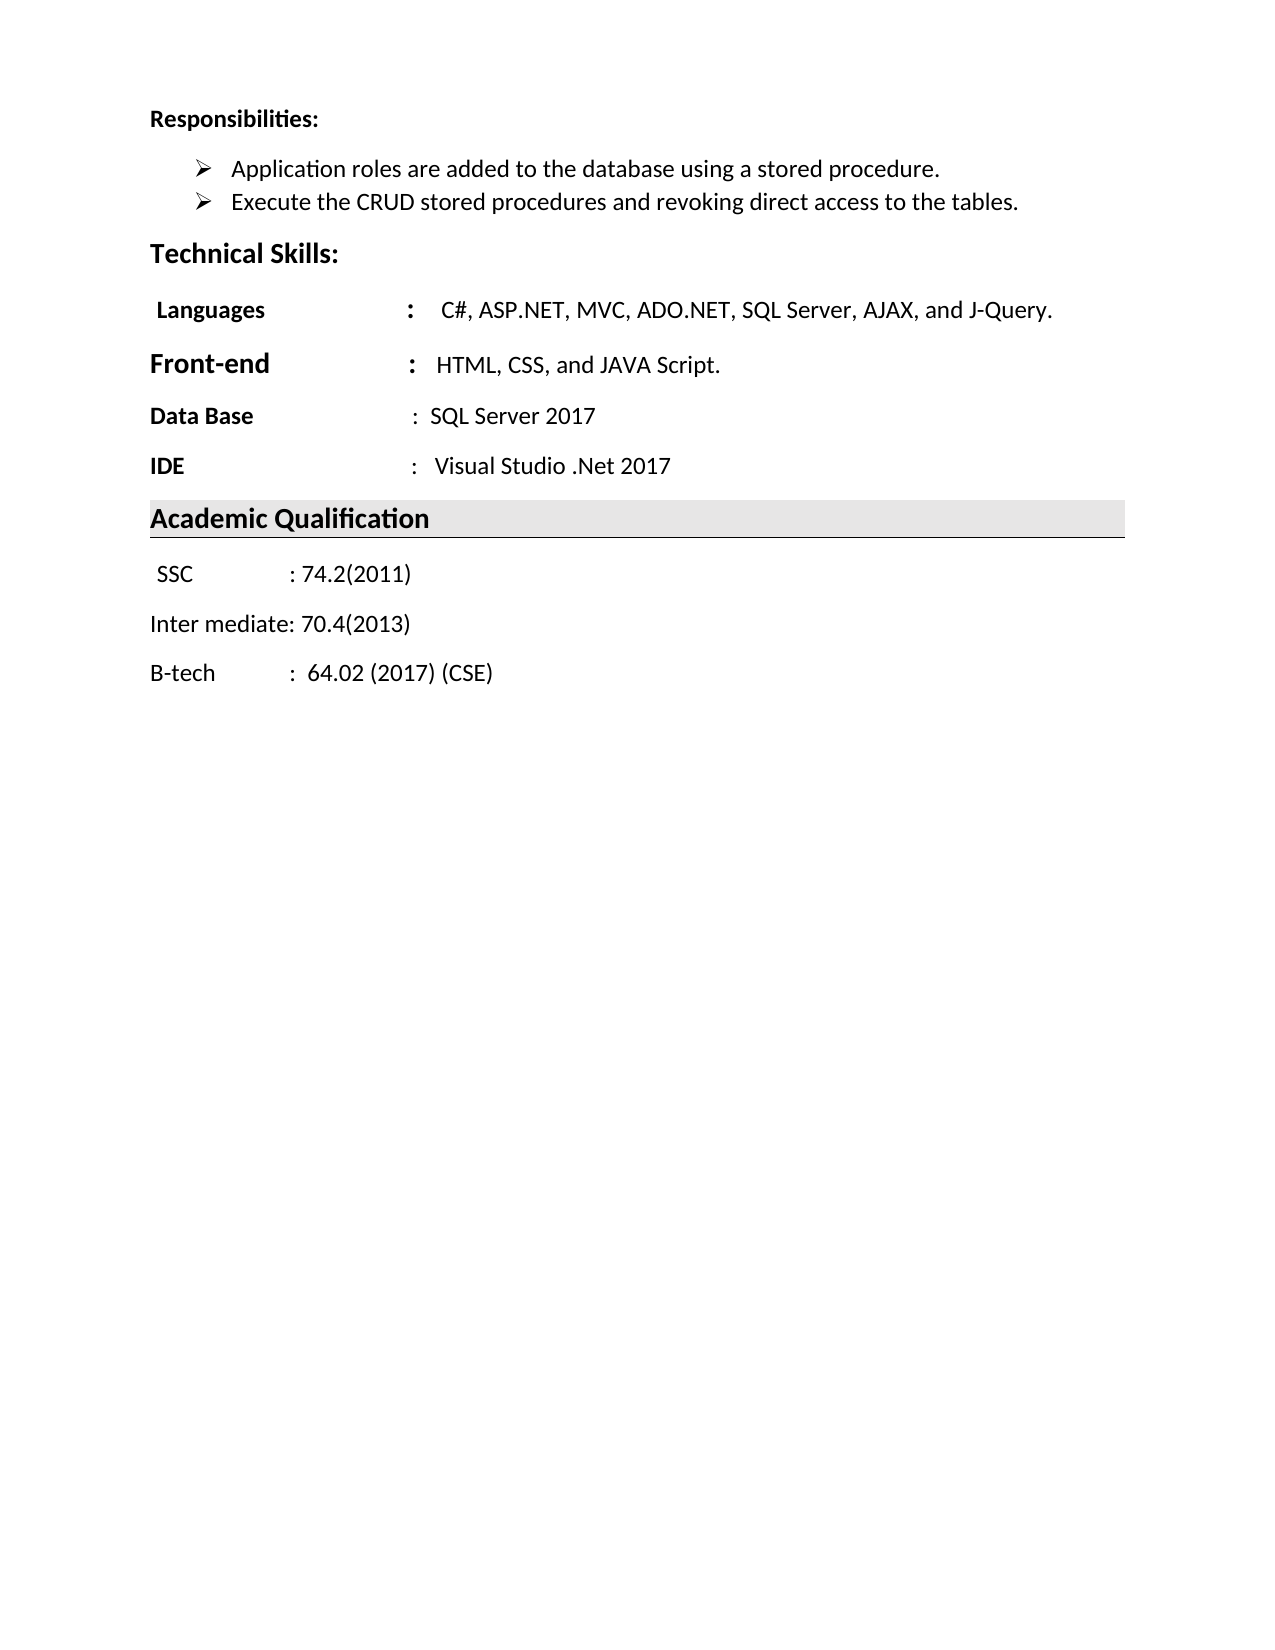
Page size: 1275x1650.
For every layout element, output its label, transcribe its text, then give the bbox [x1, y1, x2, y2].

text IDE : Visual Studio .Net 2017 [150, 450, 1125, 481]
text Inter mediate: 70.4(2013) [150, 608, 1125, 638]
text Responsibilities: [150, 103, 1125, 134]
text B-tech : 64.02 (2017) (CSE) [150, 657, 1125, 688]
text SSC : 74.2(2011) [150, 558, 1125, 588]
text Data Base : SQL Server 2017 [150, 401, 1125, 431]
text Technical Skills: [150, 235, 1125, 271]
text Front-end : HTML, CSS, and JAVA Script. [150, 345, 1125, 381]
text Academic Qualification [150, 500, 1125, 537]
list Application roles are added to the database using a stored procedure. [194, 153, 1125, 183]
text Languages : C#, ASP.NET, MVC, ADO.NET, SQL Server, AJAX, and J-Query. [150, 290, 1125, 326]
list Execute the CRUD stored procedures and revoking direct access to the tables. [194, 186, 1125, 216]
